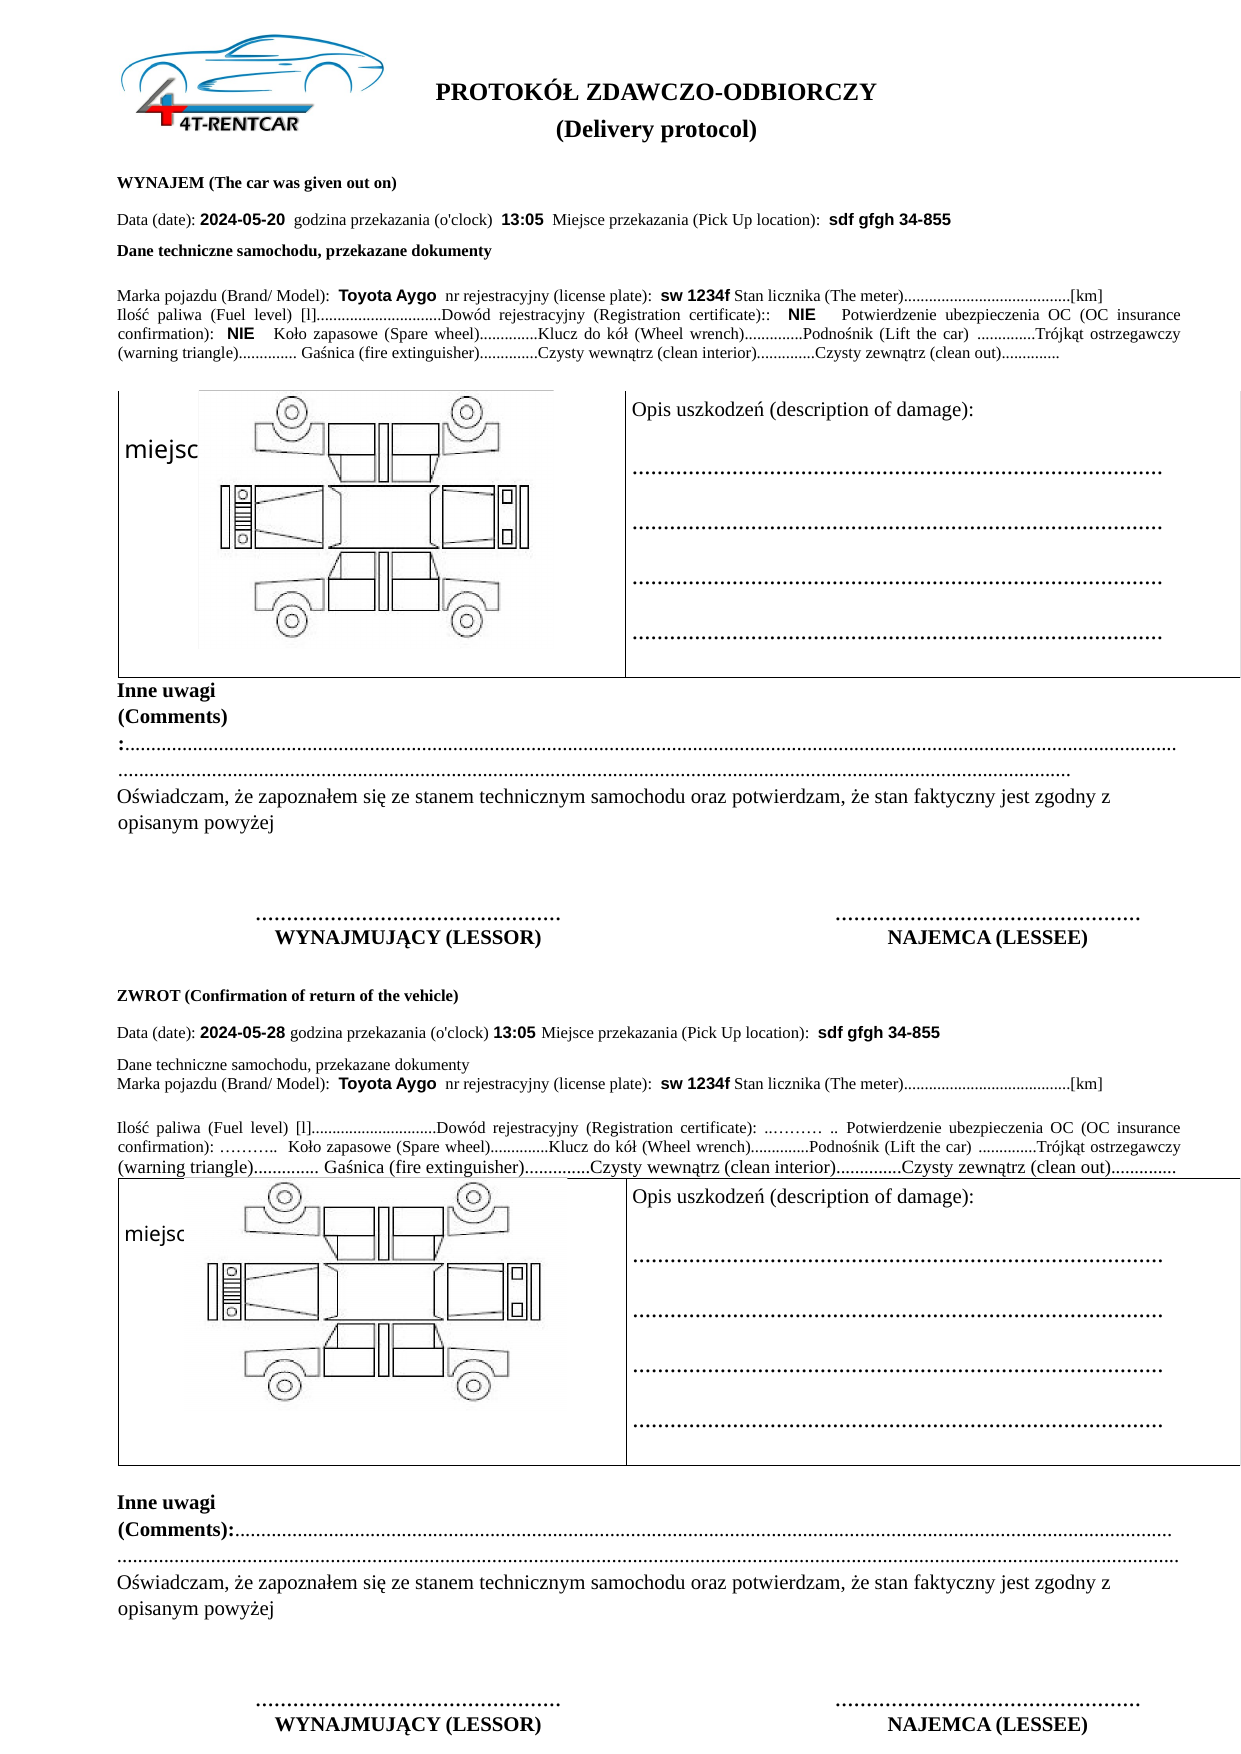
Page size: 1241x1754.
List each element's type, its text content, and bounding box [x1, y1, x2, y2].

text WYNAJEM (The car was given out on) [117, 173, 1181, 192]
picture [183, 1177, 568, 1411]
table_header ................................................. WYNAJMUJĄCY (LESSOR) [255, 1683, 834, 1736]
text ............................................................................................................................................................................................................ [117, 1543, 1181, 1567]
text ZWROT (Confirmation of return of the vehicle) [117, 986, 1181, 1005]
table_header ................................................. NAJEMCA (LESSEE) [835, 1683, 1141, 1736]
text (Delivery protocol) [131, 114, 1181, 143]
text Data (date): 2024-05-28 godzina przekazania (o'clock) 13:05 Miejsce przekazania (Pick Up location): sdf gfgh 34-855 [117, 1023, 1211, 1042]
text Inne uwagi (Comments):................................................................................................................................................................................................................................................................................................................................................................................................. [117, 678, 1181, 781]
table_header ................................................. WYNAJMUJĄCY (LESSOR) [255, 897, 834, 949]
table_header Opis uszkodzeń (description of damage): ..................................................................................... ..................................................................................... ..................................................................................... ..................................................................................... [627, 1179, 1240, 1465]
text Marka pojazdu (Brand/ Model): Toyota Aygo nr rejestracyjny (license plate): sw 1234f Stan licznika (The meter)........................................[km] [117, 1074, 1181, 1093]
text Dane techniczne samochodu, przekazane dokumenty [117, 241, 1181, 260]
text Oświadczam, że zapoznałem się ze stanem technicznym samochodu oraz potwierdzam, że stan faktyczny jest zgodny z opisanym powyżej [117, 1570, 1181, 1620]
table_header ................................................. NAJEMCA (LESSEE) [835, 897, 1141, 949]
text Inne uwagi (Comments):.................................................................................................................................................................................... [117, 1490, 1181, 1541]
text Data (date): 2024-05-20 godzina przekazania (o'clock) 13:05 Miejsce przekazania (Pick Up location): sdf gfgh 34-855 [117, 209, 1211, 228]
text Ilość paliwa (Fuel level) [l]..............................Dowód rejestracyjny (Registration certificate): ..……… .. Potwierdzenie ubezpieczenia OC (OC insurance confirmation): ……….. Koło zapasowe (Spare wheel)..............Klucz do kół (Wheel wrench)..............Podnośnik (Lift the car) ..............Trójkąt ostrzegawczy (warning triangle).............. Gaśnica (fire extinguisher)..............Czysty wewnątrz (clean interior)..............Czysty zewnątrz (clean out).............. [117, 1118, 1181, 1178]
table_header miejsce uszkodzenia- X [119, 391, 625, 677]
text PROTOKÓŁ ZDAWCZO-ODBIORCZY [387, 77, 1181, 106]
text Marka pojazdu (Brand/ Model): Toyota Aygo nr rejestracyjny (license plate): sw 1234f Stan licznika (The meter)........................................[km] [117, 285, 1181, 304]
text Oświadczam, że zapoznałem się ze stanem technicznym samochodu oraz potwierdzam, że stan faktyczny jest zgodny z opisanym powyżej [117, 783, 1181, 834]
text Ilość paliwa (Fuel level) [l]..............................Dowód rejestracyjny (Registration certificate):: NIE Potwierdzenie ubezpieczenia OC (OC insurance confirmation): NIE Koło zapasowe (Spare wheel)..............Klucz do kół (Wheel wrench)..............Podnośnik (Lift the car) ..............Trójkąt ostrzegawczy (warning triangle).............. Gaśnica (fire extinguisher)..............Czysty wewnątrz (clean interior)..............Czysty zewnątrz (clean out).............. [117, 304, 1181, 362]
text Dane techniczne samochodu, przekazane dokumenty [117, 1054, 1181, 1074]
table_header miejsce uszkodzenia- X [119, 1179, 626, 1465]
picture [198, 390, 554, 649]
picture [118, 32, 387, 132]
table_header Opis uszkodzeń (description of damage): ..................................................................................... ..................................................................................... ..................................................................................... ..................................................................................... [626, 391, 1240, 677]
